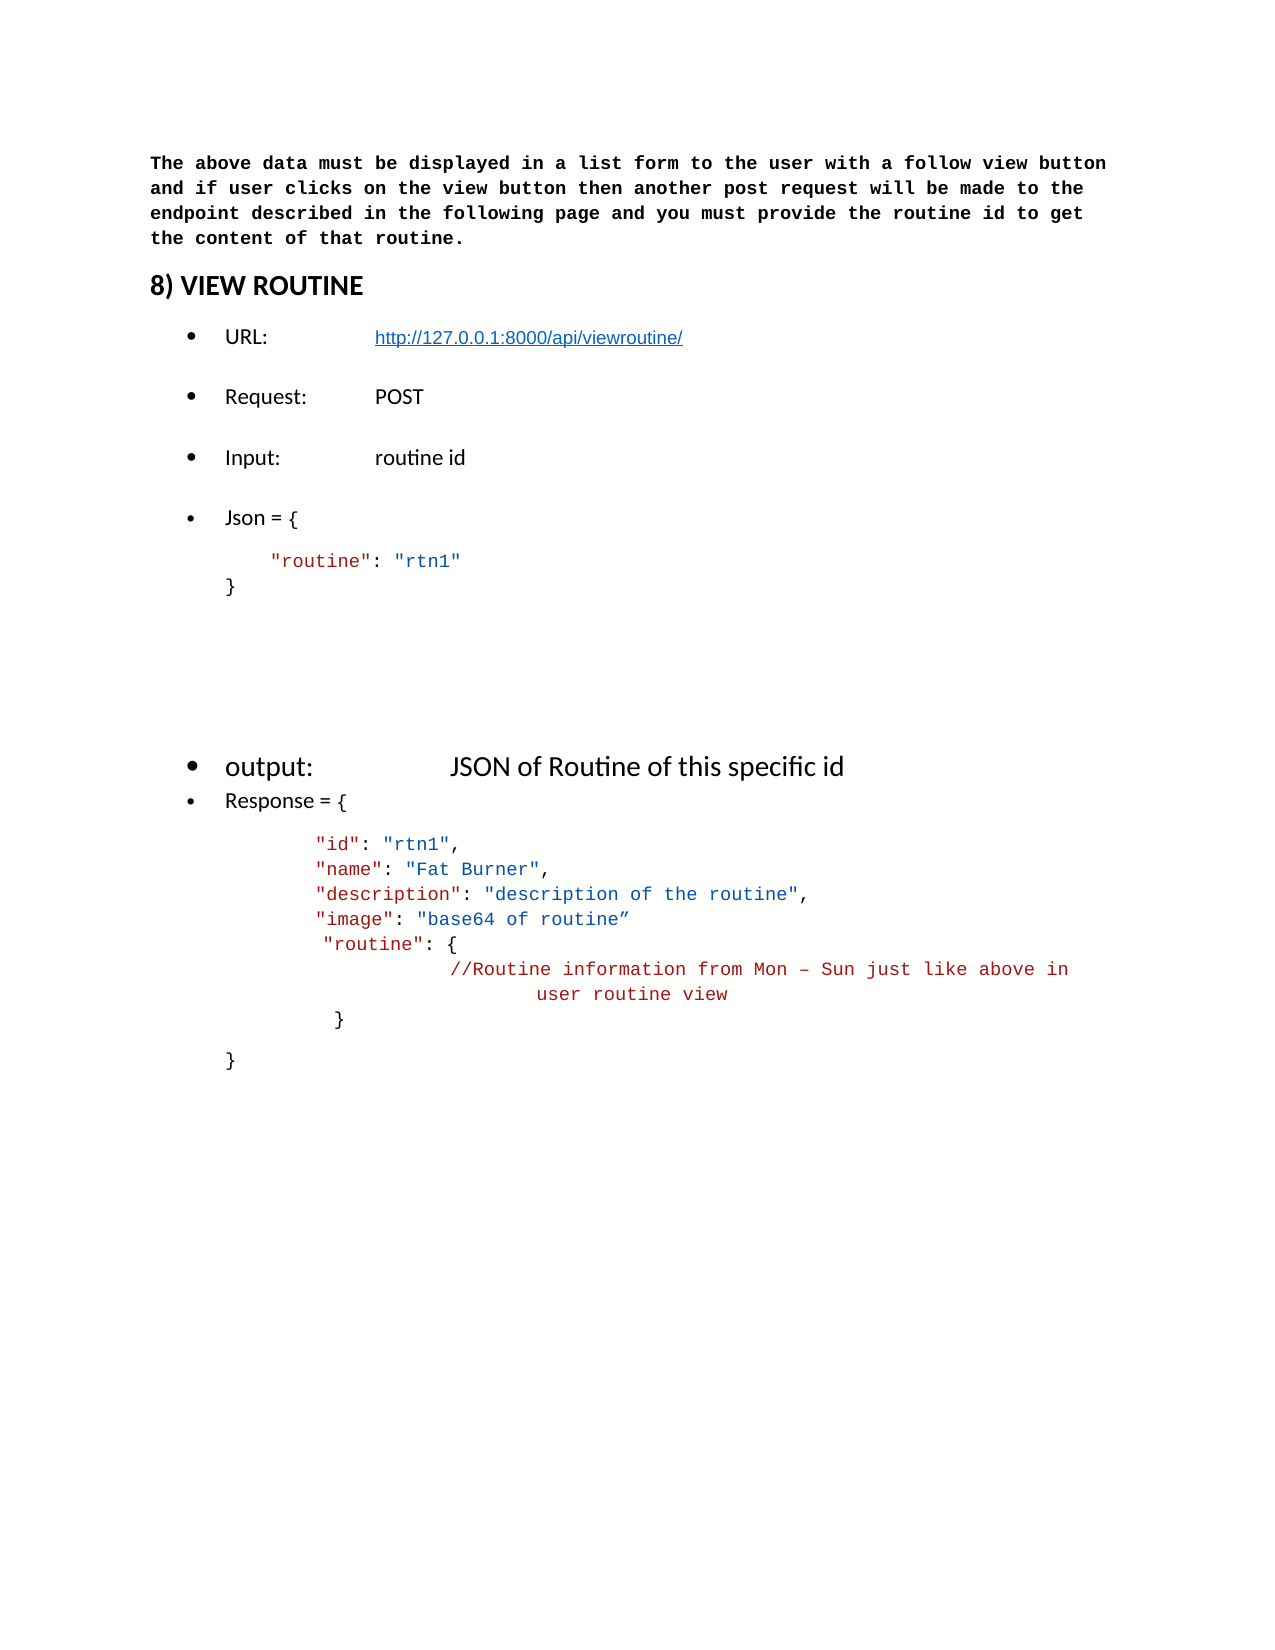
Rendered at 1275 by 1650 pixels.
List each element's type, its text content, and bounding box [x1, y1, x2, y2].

text //Routine information from Mon – Sun just like above in user routine view [225, 956, 1125, 1006]
text 8) VIEW ROUTINE [150, 267, 1125, 302]
text } [300, 1006, 1125, 1031]
list Response = { [187, 786, 1125, 814]
text "image": "base64 of routine” [225, 906, 1125, 931]
text "description": "description of the routine", [225, 881, 1125, 906]
list Input: routine id [187, 443, 1125, 471]
text } [225, 573, 1125, 598]
list output: JSON of Routine of this specific id [187, 748, 1125, 783]
text "id": "rtn1", [225, 831, 1125, 856]
text "routine": { [225, 931, 1125, 956]
text "name": "Fat Burner", [225, 856, 1125, 881]
text } [150, 1047, 1125, 1072]
list Request: POST [187, 382, 1125, 410]
list URL: http://127.0.0.1:8000/api/viewroutine/ [187, 322, 1125, 350]
list Json = { [187, 503, 1125, 531]
text "routine": "rtn1" [225, 548, 1125, 573]
